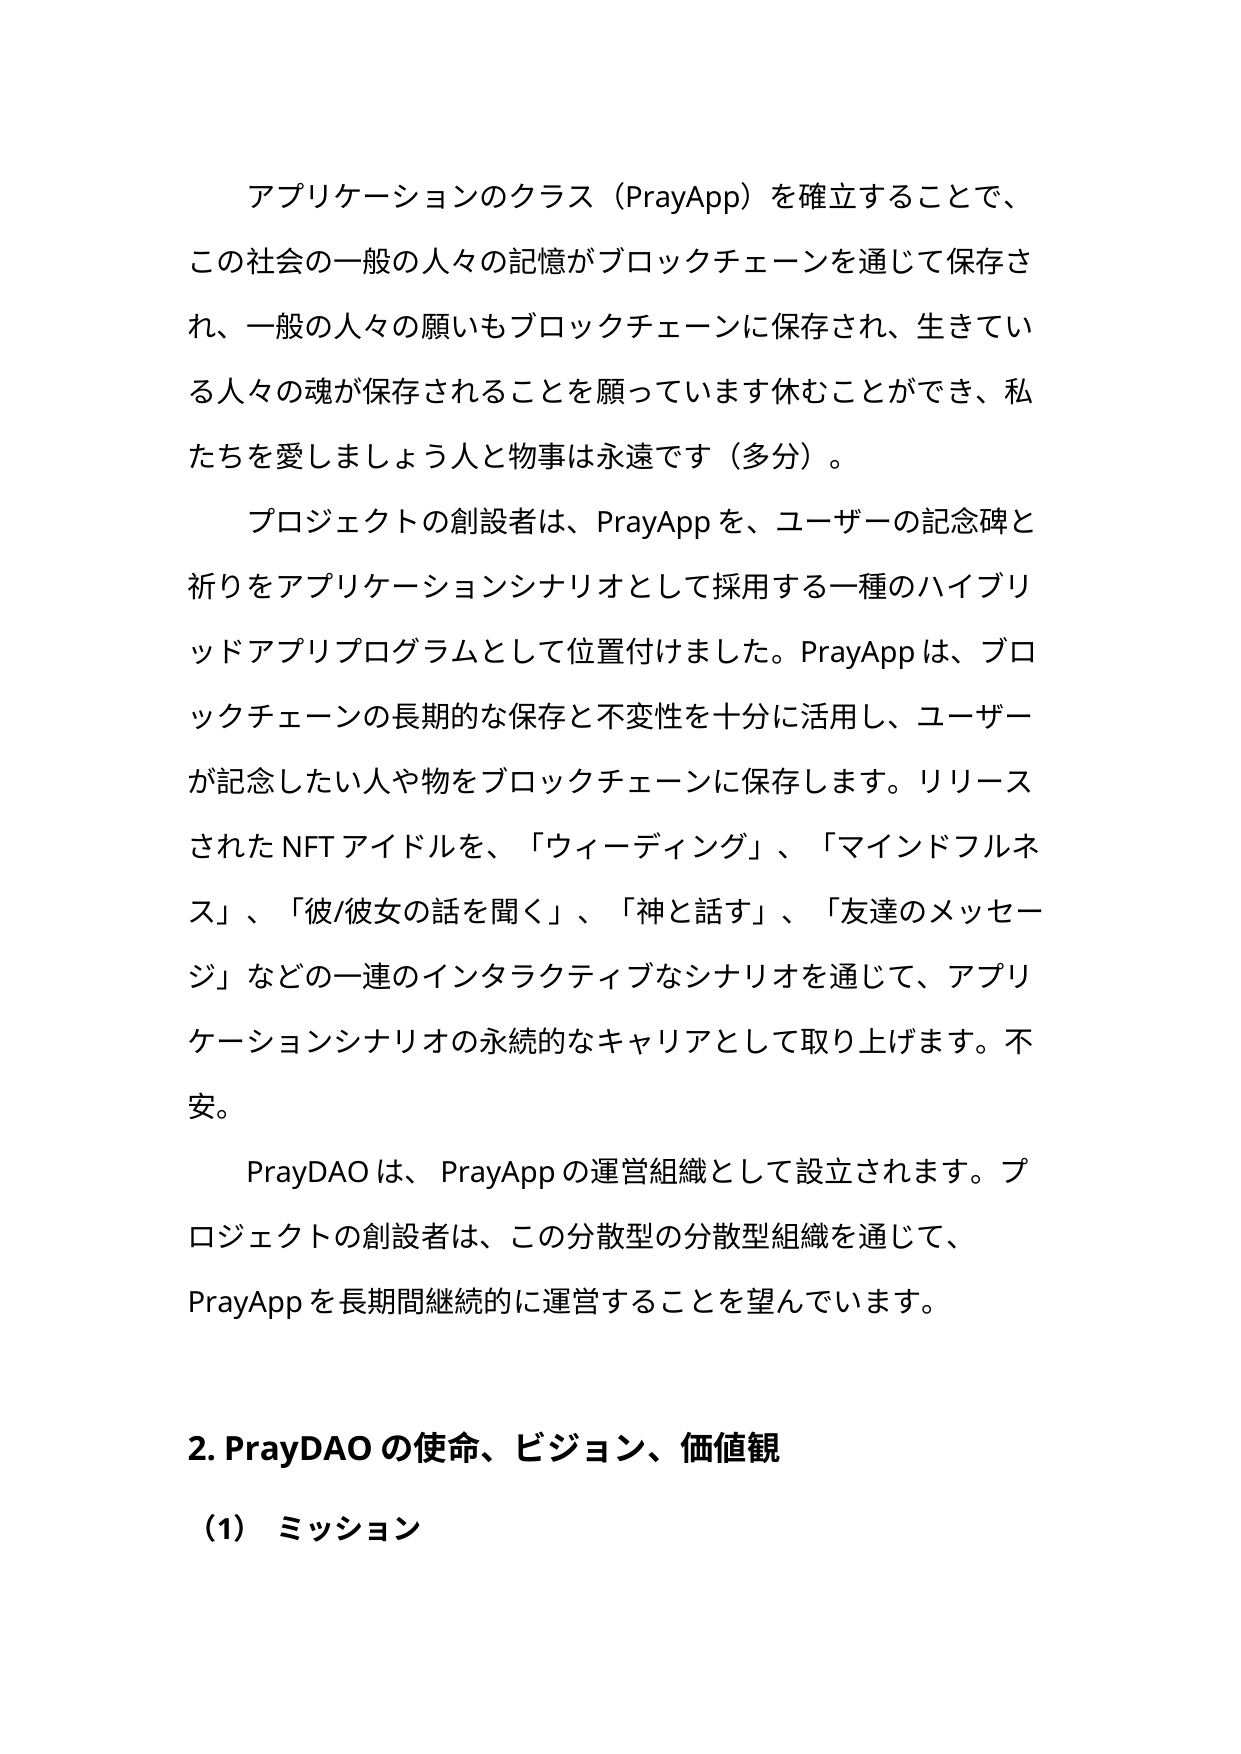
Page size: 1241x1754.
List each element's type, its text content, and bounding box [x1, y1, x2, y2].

text PrayDAOは、 PrayAppの運営組織として設立されます。プロジェクトの創設者は、この分散型の分散型組織を通じて、 PrayAppを長期間継続的に運営することを望んでいます。 [187, 1137, 1053, 1332]
subtitle （1） ミッション [187, 1494, 1053, 1559]
subtitle 2. PrayDAO の使命、ビジョン、価値観 [187, 1413, 1053, 1478]
text プロジェクトの創設者は、PrayAppを、ユーザーの記念碑と祈りをアプリケーションシナリオとして採用する一種のハイブリッドアプリプログラムとして位置付けました。PrayAppは、ブロックチェーンの長期的な保存と不変性を十分に活用し、ユーザーが記念したい人や物をブロックチェーンに保存します。リリースされたNFTアイドルを、「ウィーディング」、「マインドフルネス」、「彼/彼女の話を聞く」、「神と話す」、「友達のメッセージ」などの一連のインタラクティブなシナリオを通じて、アプリケーションシナリオの永続的なキャリアとして取り上げます。不安。 [187, 487, 1053, 1137]
text アプリケーションのクラス（PrayApp）を確立することで、この社会の一般の人々の記憶がブロックチェーンを通じて保存され、一般の人々の願いもブロックチェーンに保存され、生きている人々の魂が保存されることを願っています休むことができ、私たちを愛しましょう人と物事は永遠です（多分）。 [187, 162, 1053, 487]
